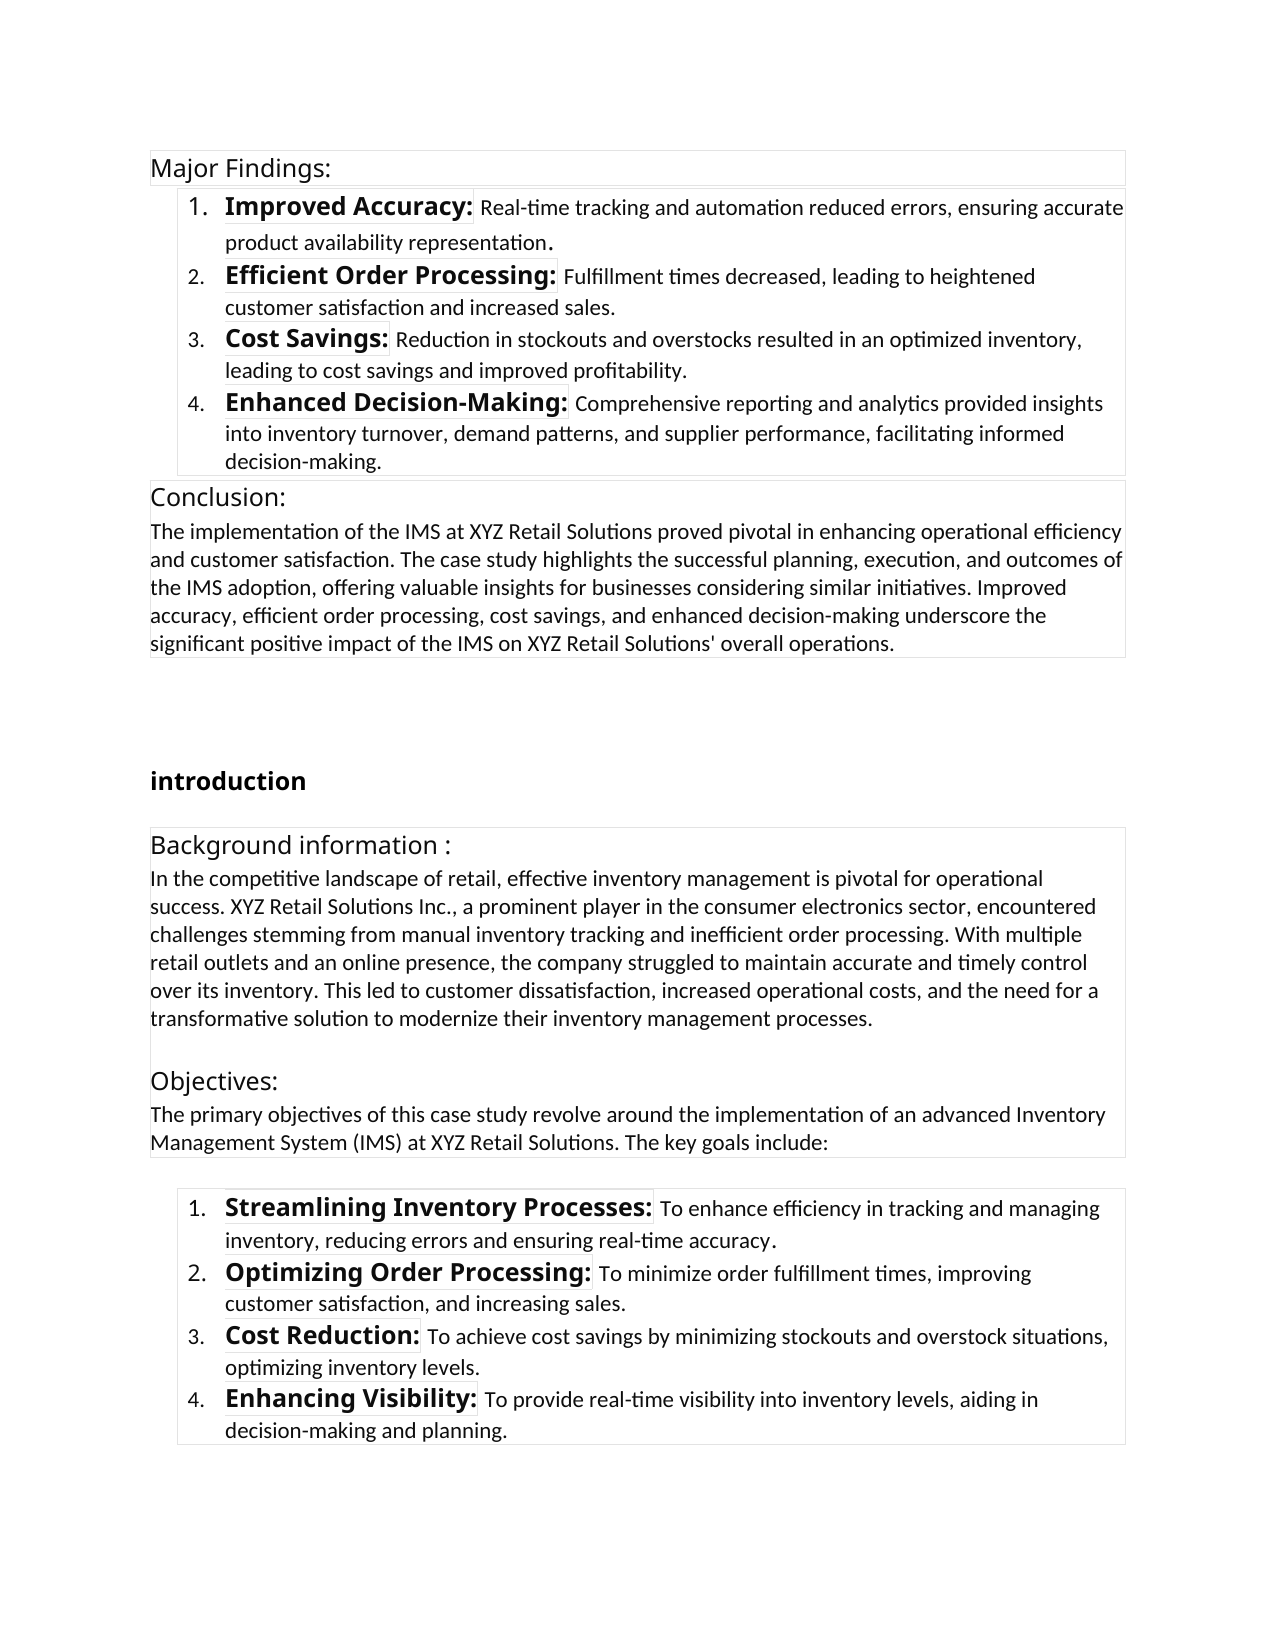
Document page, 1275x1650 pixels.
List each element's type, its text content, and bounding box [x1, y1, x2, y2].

list Enhancing Visibility: To provide real-time visibility into inventory levels, aiding in decision-making and planning. [178, 1380, 1125, 1444]
text In the competitive landscape of retail, effective inventory management is pivotal for operational success. XYZ Retail Solutions Inc., a prominent player in the consumer electronics sector, encountered challenges stemming from manual inventory tracking and inefficient order processing. With multiple retail outlets and an online presence, the company struggled to maintain accurate and timely control over its inventory. This led to customer dissatisfaction, increased operational costs, and the need for a transformative solution to modernize their inventory management processes. [151, 864, 1125, 1032]
list Optimizing Order Processing: To minimize order fulfillment times, improving customer satisfaction, and increasing sales. [178, 1254, 1125, 1317]
subtitle Major Findings: [151, 151, 1125, 185]
subtitle Background information : [151, 828, 1125, 862]
list Cost Reduction: To achieve cost savings by minimizing stockouts and overstock situations, optimizing inventory levels. [178, 1317, 1125, 1380]
subtitle introduction [150, 764, 1125, 798]
list Enhanced Decision-Making: Comprehensive reporting and analytics provided insights into inventory turnover, demand patterns, and supplier performance, facilitating informed decision-making. [178, 383, 1125, 475]
list Cost Savings: Reduction in stockouts and overstocks resulted in an optimized inventory, leading to cost savings and improved profitability. [178, 320, 1125, 383]
subtitle Objectives: [151, 1063, 1125, 1098]
list Efficient Order Processing: Fulfillment times decreased, leading to heightened customer satisfaction and increased sales. [178, 257, 1125, 320]
text The primary objectives of this case study revolve around the implementation of an advanced Inventory Management System (IMS) at XYZ Retail Solutions. The key goals include: [151, 1100, 1125, 1157]
list Streamlining Inventory Processes: To enhance efficiency in tracking and managing inventory, reducing errors and ensuring real-time accuracy. [178, 1189, 1125, 1254]
text The implementation of the IMS at XYZ Retail Solutions proved pivotal in enhancing operational efficiency and customer satisfaction. The case study highlights the successful planning, execution, and outcomes of the IMS adoption, offering valuable insights for businesses considering similar initiatives. Improved accuracy, efficient order processing, cost savings, and enhanced decision-making underscore the significant positive impact of the IMS on XYZ Retail Solutions' overall operations. [151, 516, 1125, 657]
subtitle Conclusion: [151, 481, 1125, 514]
list Improved Accuracy: Real-time tracking and automation reduced errors, ensuring accurate product availability representation. [178, 189, 1125, 257]
